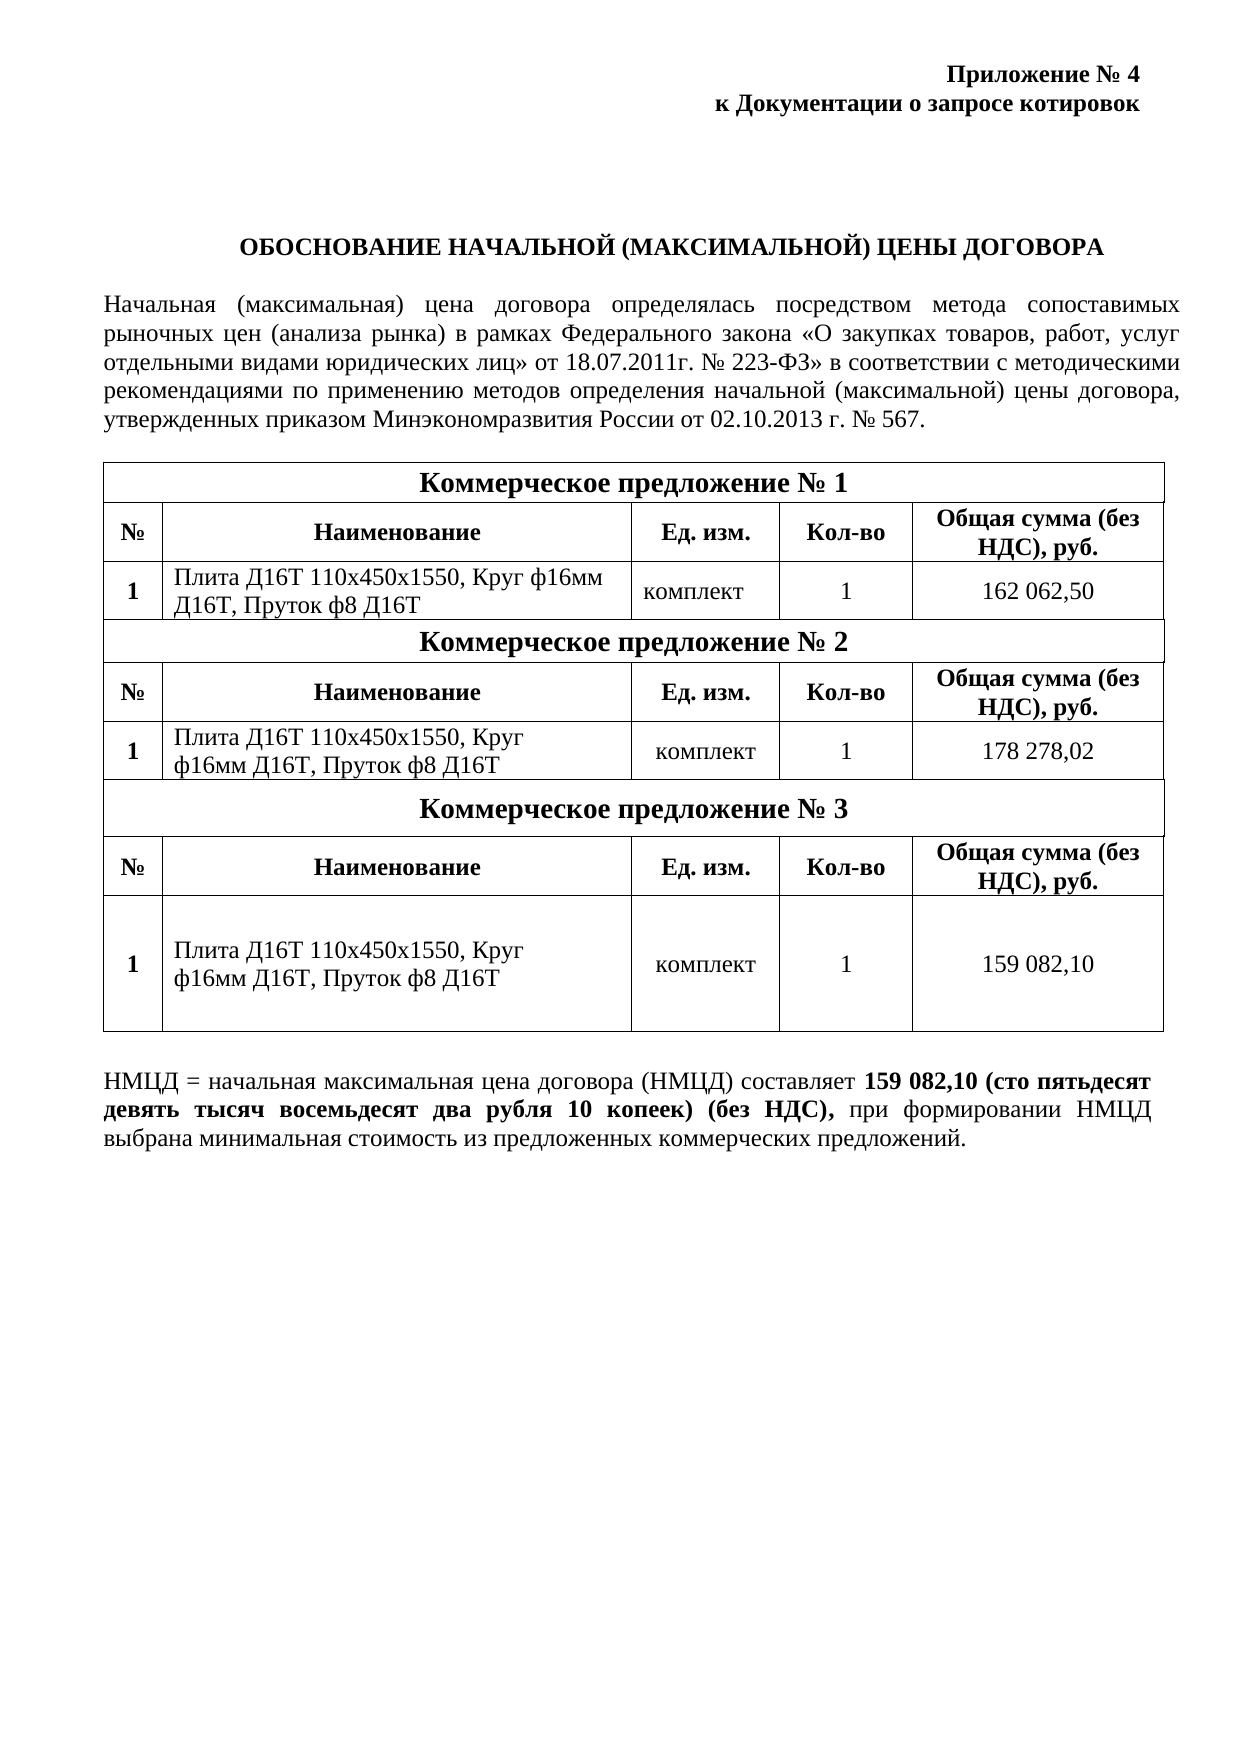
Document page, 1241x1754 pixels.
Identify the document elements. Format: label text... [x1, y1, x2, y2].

table_cell Коммерческое предложение № 2 [104, 620, 1164, 662]
title Приложение № 4 [148, 59, 1140, 88]
table_cell 1 [104, 562, 162, 619]
table_cell Наименование [163, 663, 631, 721]
table_cell Плита Д16Т 110х450х1550, Круг ф16мм Д16Т, Пруток ф8 Д16Т [163, 722, 631, 779]
table_cell Ед. изм. [632, 837, 779, 895]
text ОБОСНОВАНИЕ НАЧАЛЬНОЙ (МАКСИМАЛЬНОЙ) ЦЕНЫ ДОГОВОРА [192, 232, 1152, 260]
table_cell Общая сумма (без НДС), руб. [913, 663, 1163, 721]
table_cell Наименование [163, 503, 631, 561]
table_cell комплект [632, 722, 779, 779]
table_cell Наименование [163, 837, 631, 895]
table_cell Плита Д16Т 110х450х1550, Круг ф16мм Д16Т, Пруток ф8 Д16Т [163, 896, 631, 1031]
table_cell 1 [780, 722, 912, 779]
table_cell Общая сумма (без НДС), руб. [913, 503, 1163, 561]
table_header Коммерческое предложение № 1 [104, 463, 1164, 502]
table_cell Кол-во [780, 663, 912, 721]
table_cell 162 062,50 [913, 562, 1163, 619]
table_cell Коммерческое предложение № 3 [104, 780, 1164, 836]
text Начальная (максимальная) цена договора определялась посредством метода сопоставимых рыночных цен (анализа рынка) в рамках Федерального закона «О закупках товаров, работ, услуг отдельными видами юридических лиц» от 18.07.2011г. № 223-ФЗ» в соответствии с методическими рекомендациями по применению методов определения начальной (максимальной) цены договора, утвержденных приказом Минэкономразвития России от 02.10.2013 г. № 567. [103, 289, 1181, 433]
table_cell № [104, 663, 162, 721]
table_cell 1 [104, 896, 162, 1031]
table_cell 1 [780, 896, 912, 1031]
table_cell Общая сумма (без НДС), руб. [913, 837, 1163, 895]
table_cell комплект [632, 896, 779, 1031]
table_cell Ед. изм. [632, 663, 779, 721]
table_cell комплект [632, 562, 779, 619]
table_cell Ед. изм. [632, 503, 779, 561]
table_cell 1 [104, 722, 162, 779]
table_cell 178 278,02 [913, 722, 1163, 779]
text НМЦД = начальная максимальная цена договора (НМЦД) составляет 159 082,10 (сто пятьдесят девять тысяч восемьдесят два рубля 10 копеек) (без НДС), при формировании НМЦД выбрана минимальная стоимость из предложенных коммерческих предложений. [103, 1066, 1152, 1152]
table_cell Кол-во [780, 503, 912, 561]
table_cell Плита Д16Т 110х450х1550, Круг ф16мм Д16Т, Пруток ф8 Д16Т [163, 562, 631, 619]
title к Документации о запросе котировок [148, 88, 1140, 117]
table_cell № [104, 503, 162, 561]
table_cell 159 082,10 [913, 896, 1163, 1031]
table_cell № [104, 837, 162, 895]
table_cell Кол-во [780, 837, 912, 895]
table_cell 1 [780, 562, 912, 619]
